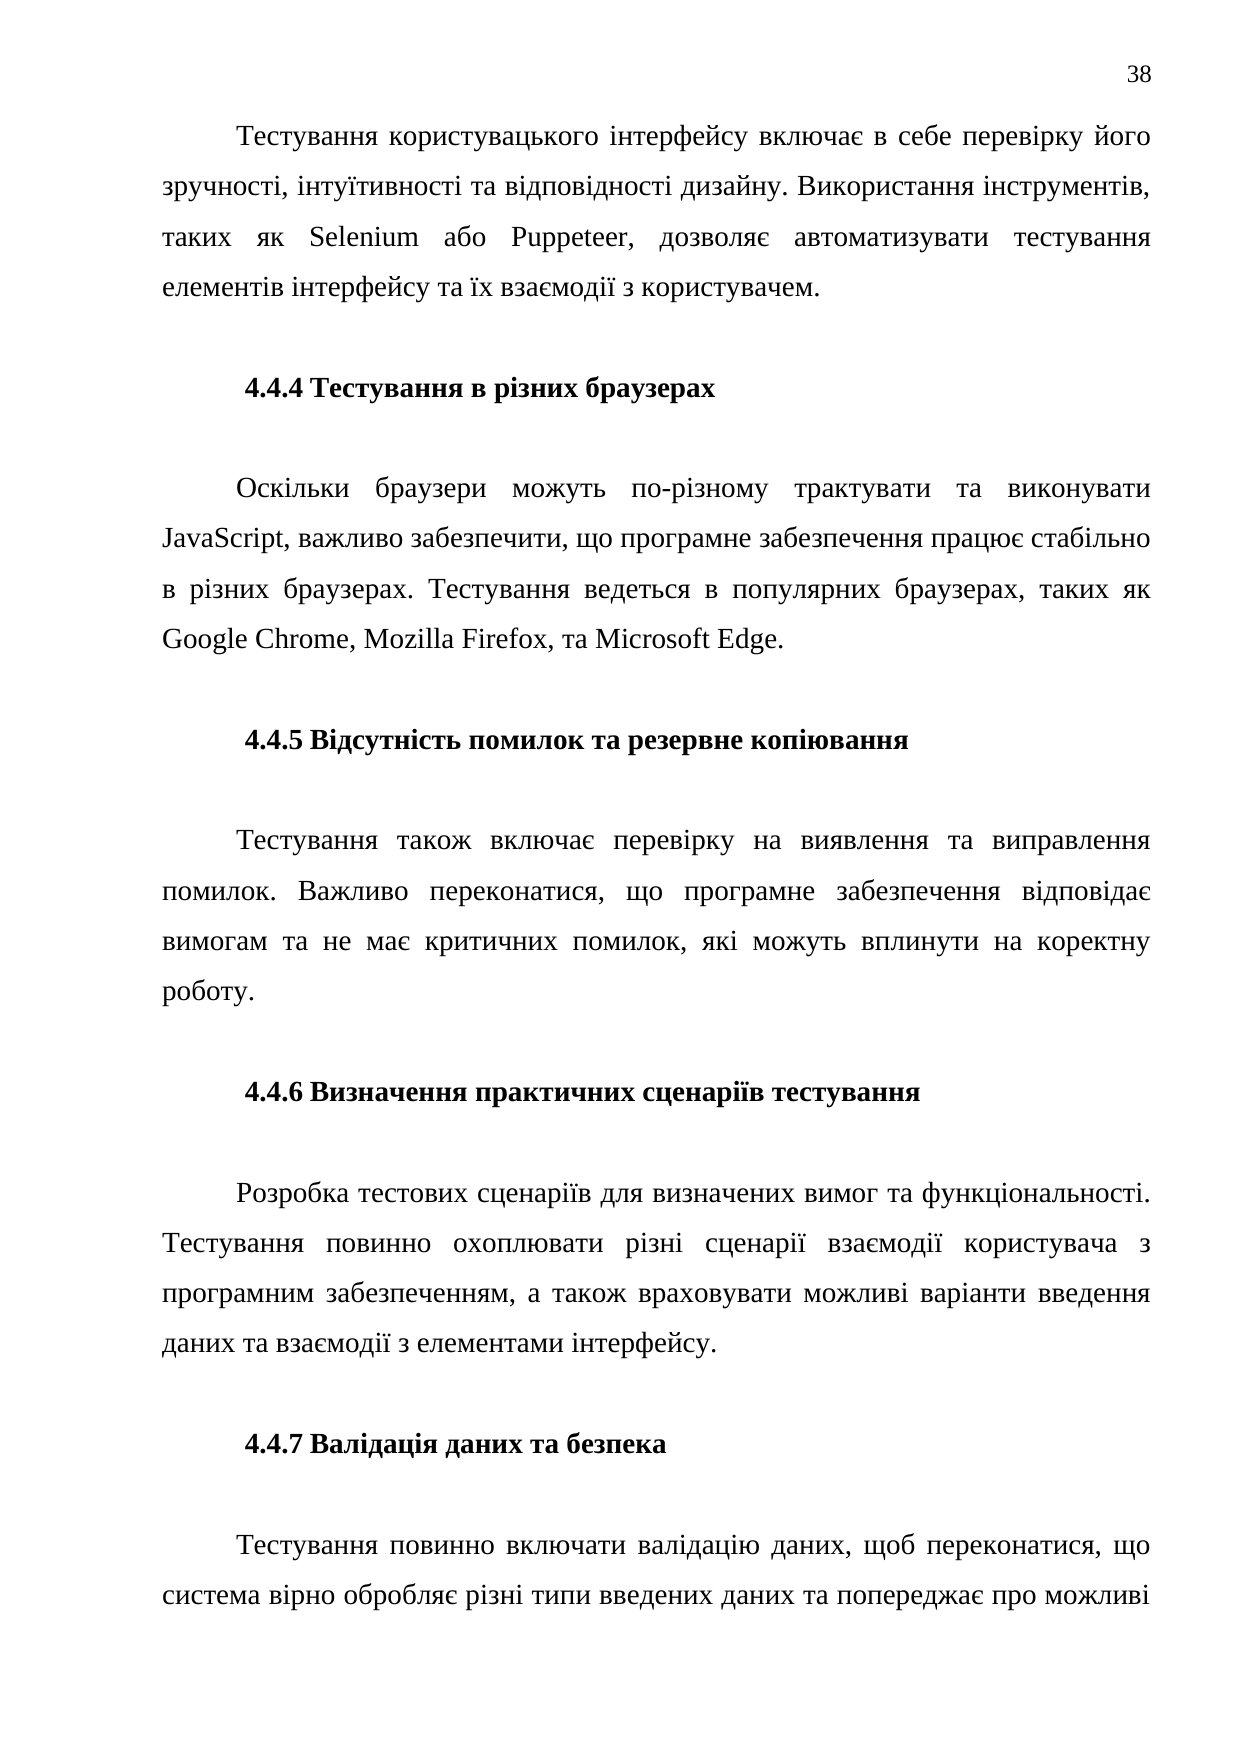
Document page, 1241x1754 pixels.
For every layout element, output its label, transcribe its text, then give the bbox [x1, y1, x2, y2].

text Тестування користувацького інтерфейсу включає в себе перевірку його зручності, інтуїтивності та відповідності дизайну. Використання інструментів, таких як Selenium або Puppeteer, дозволяє автоматизувати тестування елементів інтерфейсу та їх взаємодії з користувачем. [162, 118, 1152, 303]
subtitle Визначення практичних сценаріїв тестування [162, 1074, 1152, 1108]
text Оскільки браузери можуть по-різному трактувати та виконувати JavaScript, важливо забезпечити, що програмне забезпечення працює стабільно в різних браузерах. Тестування ведеться в популярних браузерах, таких як Google Chrome, Mozilla Firefox, та Microsoft Edge. [162, 470, 1152, 655]
subtitle Тестування в різних браузерах [162, 370, 1152, 403]
text Розробка тестових сценаріїв для визначених вимог та функціональності. Тестування повинно охоплювати різні сценарії взаємодії користувача з програмним забезпеченням, а також враховувати можливі варіанти введення даних та взаємодії з елементами інтерфейсу. [162, 1175, 1152, 1359]
text Тестування також включає перевірку на виявлення та виправлення помилок. Важливо переконатися, що програмне забезпечення відповідає вимогам та не має критичних помилок, які можуть вплинути на коректну роботу. [162, 822, 1152, 1007]
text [162, 1527, 1152, 1611]
subtitle Валідація даних та безпека [162, 1426, 1152, 1460]
subtitle Відсутність помилок та резервне копіювання [162, 722, 1152, 755]
